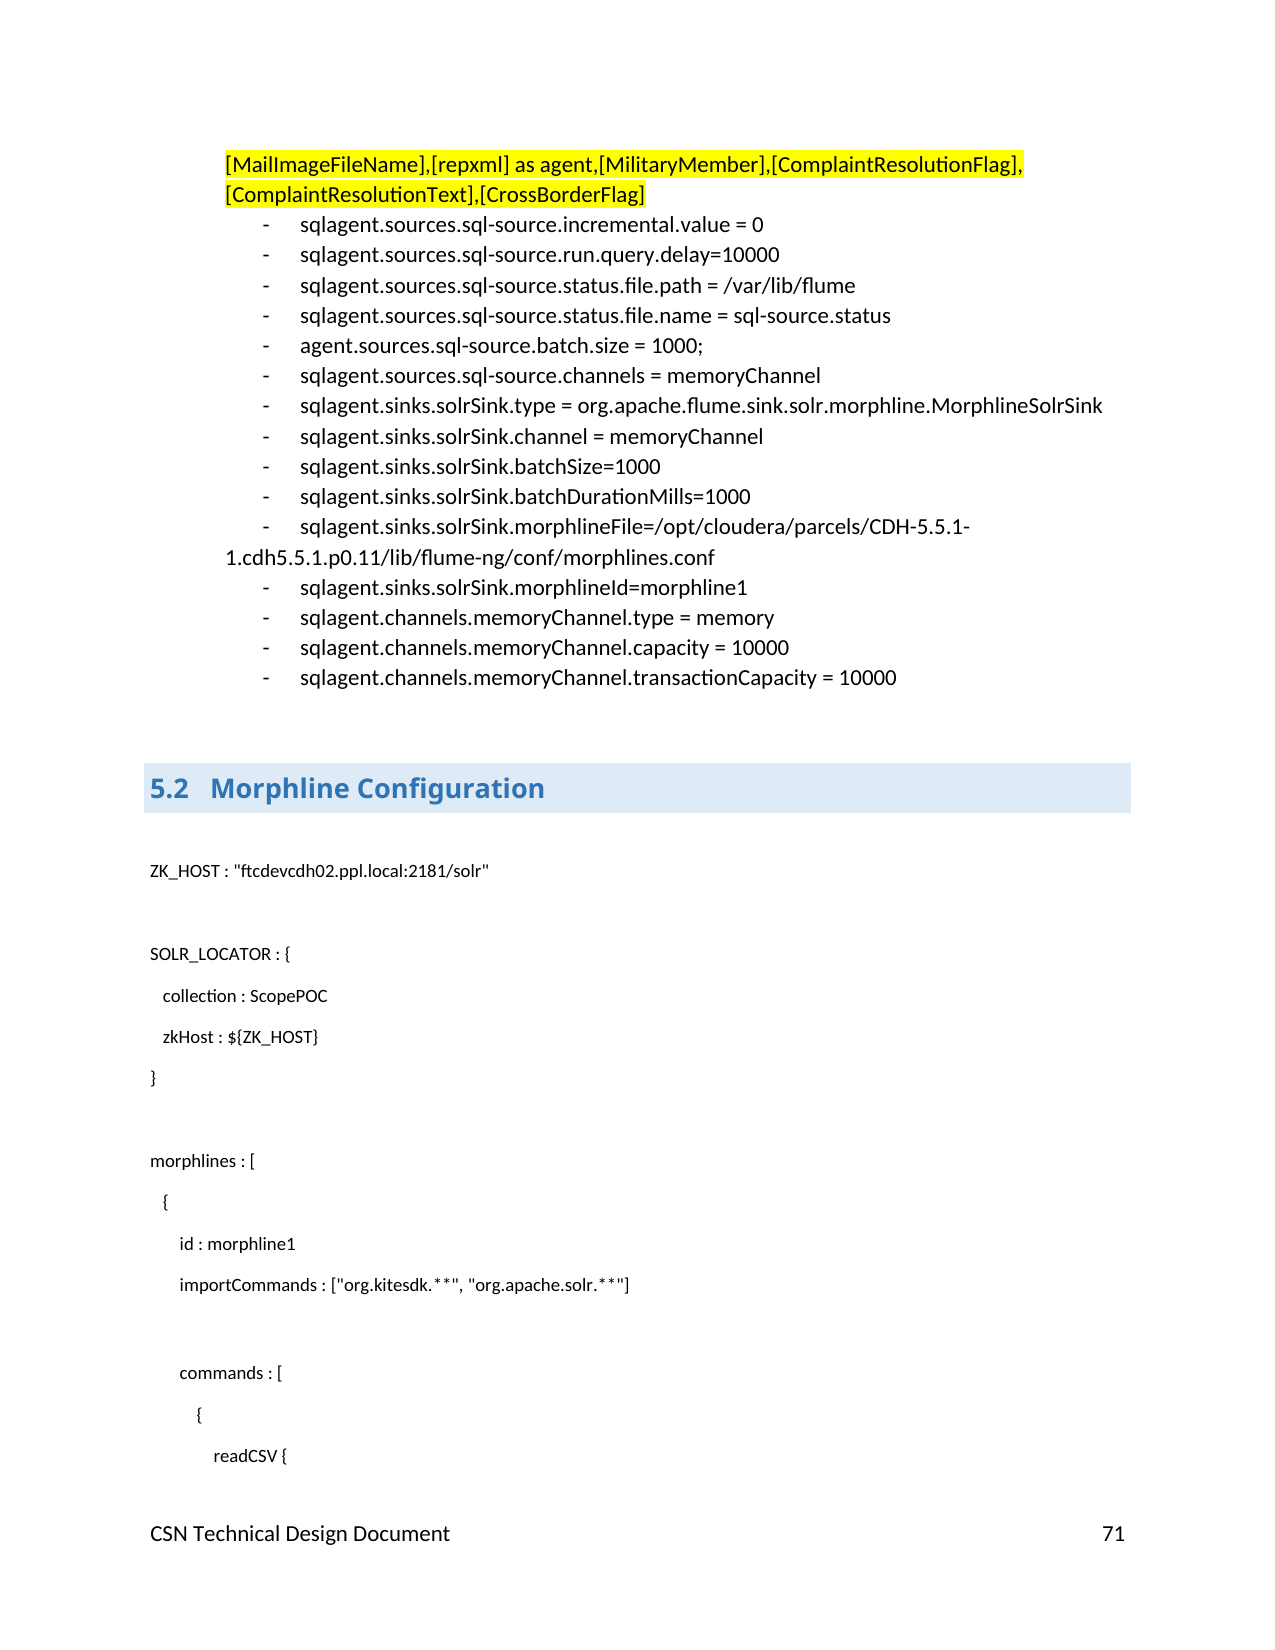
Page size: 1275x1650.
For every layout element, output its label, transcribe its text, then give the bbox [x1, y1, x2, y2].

list sqlagent.sources.sql-source.status.file.path = /var/lib/flume [225, 271, 1125, 299]
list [225, 150, 1125, 208]
text commands : [ [150, 1361, 1125, 1384]
text importCommands : ["org.kitesdk.**", "org.apache.solr.**"] [150, 1273, 1125, 1296]
list sqlagent.sinks.solrSink.batchDurationMills=1000 [225, 482, 1125, 510]
list sqlagent.channels.memoryChannel.transactionCapacity = 10000 [225, 663, 1125, 692]
list sqlagent.sinks.solrSink.morphlineFile=/opt/cloudera/parcels/CDH-5.5.1-1.cdh5.5.1.p0.11/lib/flume-ng/conf/morphlines.conf [225, 512, 1125, 571]
list sqlagent.sinks.solrSink.type = org.apache.flume.sink.solr.morphline.MorphlineSolrSink [225, 392, 1125, 420]
list agent.sources.sql-source.batch.size = 1000; [225, 331, 1125, 359]
text SOLR_LOCATOR : { [150, 942, 1125, 965]
list sqlagent.sinks.solrSink.batchSize=1000 [225, 452, 1125, 480]
list sqlagent.sources.sql-source.incremental.value = 0 [225, 210, 1125, 238]
list sqlagent.channels.memoryChannel.capacity = 10000 [225, 633, 1125, 661]
text morphlines : [ [150, 1149, 1125, 1172]
text ZK_HOST : "ftcdevcdh02.ppl.local:2181/solr" [150, 860, 1125, 883]
text } [150, 1066, 1125, 1089]
text { [150, 1191, 1125, 1213]
list sqlagent.sinks.solrSink.channel = memoryChannel [225, 422, 1125, 450]
list sqlagent.sources.sql-source.run.query.delay=10000 [225, 241, 1125, 269]
list sqlagent.channels.memoryChannel.type = memory [225, 603, 1125, 631]
text readCSV { [150, 1444, 1125, 1467]
text zkHost : ${ZK_HOST} [150, 1025, 1125, 1048]
text collection : ScopePOC [150, 984, 1125, 1007]
list sqlagent.sources.sql-source.channels = memoryChannel [225, 361, 1125, 389]
list sqlagent.sinks.solrSink.morphlineId=morphline1 [225, 573, 1125, 601]
subtitle Morphline Configuration [150, 770, 1125, 807]
text { [150, 1403, 1125, 1426]
list sqlagent.sources.sql-source.status.file.name = sql-source.status [225, 301, 1125, 329]
text id : morphline1 [150, 1232, 1125, 1255]
